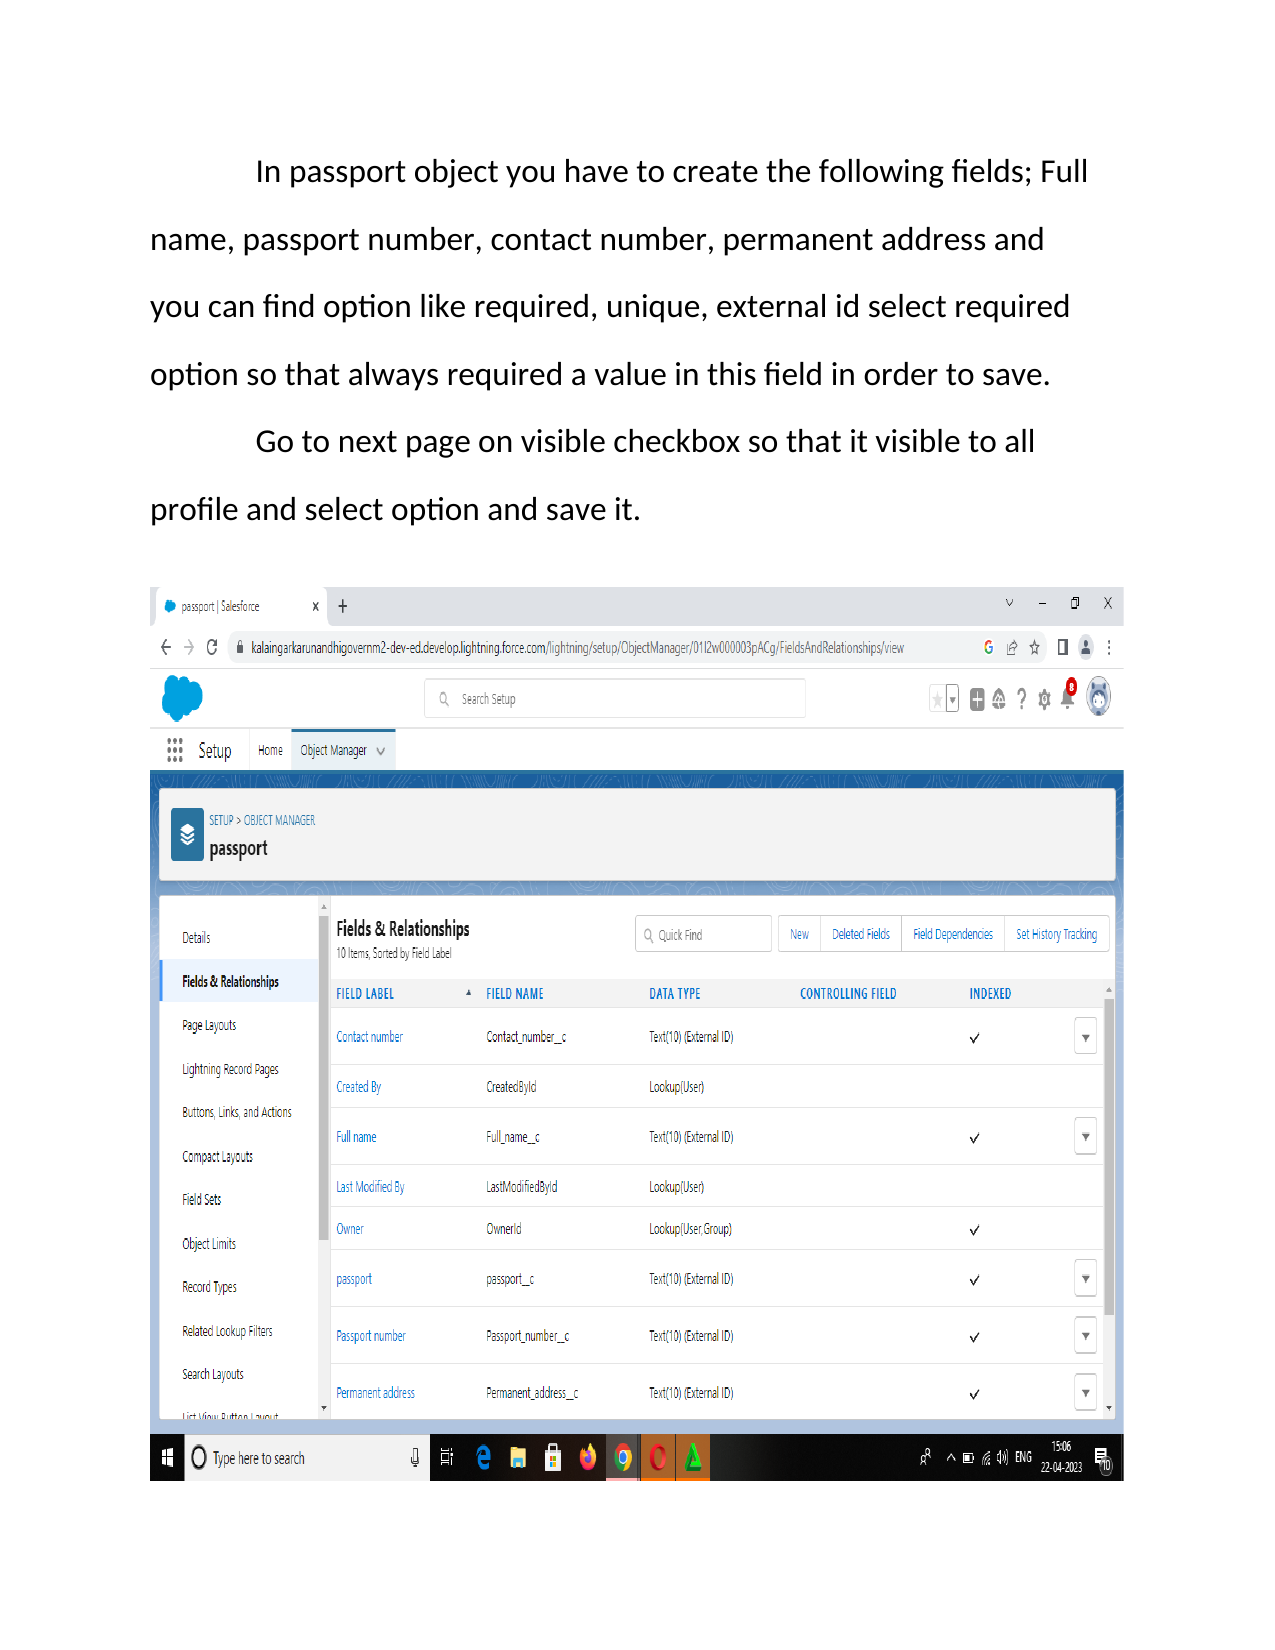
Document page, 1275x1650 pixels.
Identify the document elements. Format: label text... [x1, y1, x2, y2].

text option so that always required a value in this field in order to save. [150, 353, 1125, 393]
text you can find option like required, unique, external id select required [150, 285, 1125, 326]
picture [150, 587, 1124, 1481]
text Go to next page on visible checkbox so that it visible to all [150, 420, 1125, 461]
text profile and select option and save it. [150, 488, 1125, 529]
text In passport object you have to create the following fields; Full [150, 150, 1125, 191]
text name, passport number, contact number, permanent address and [150, 218, 1125, 258]
